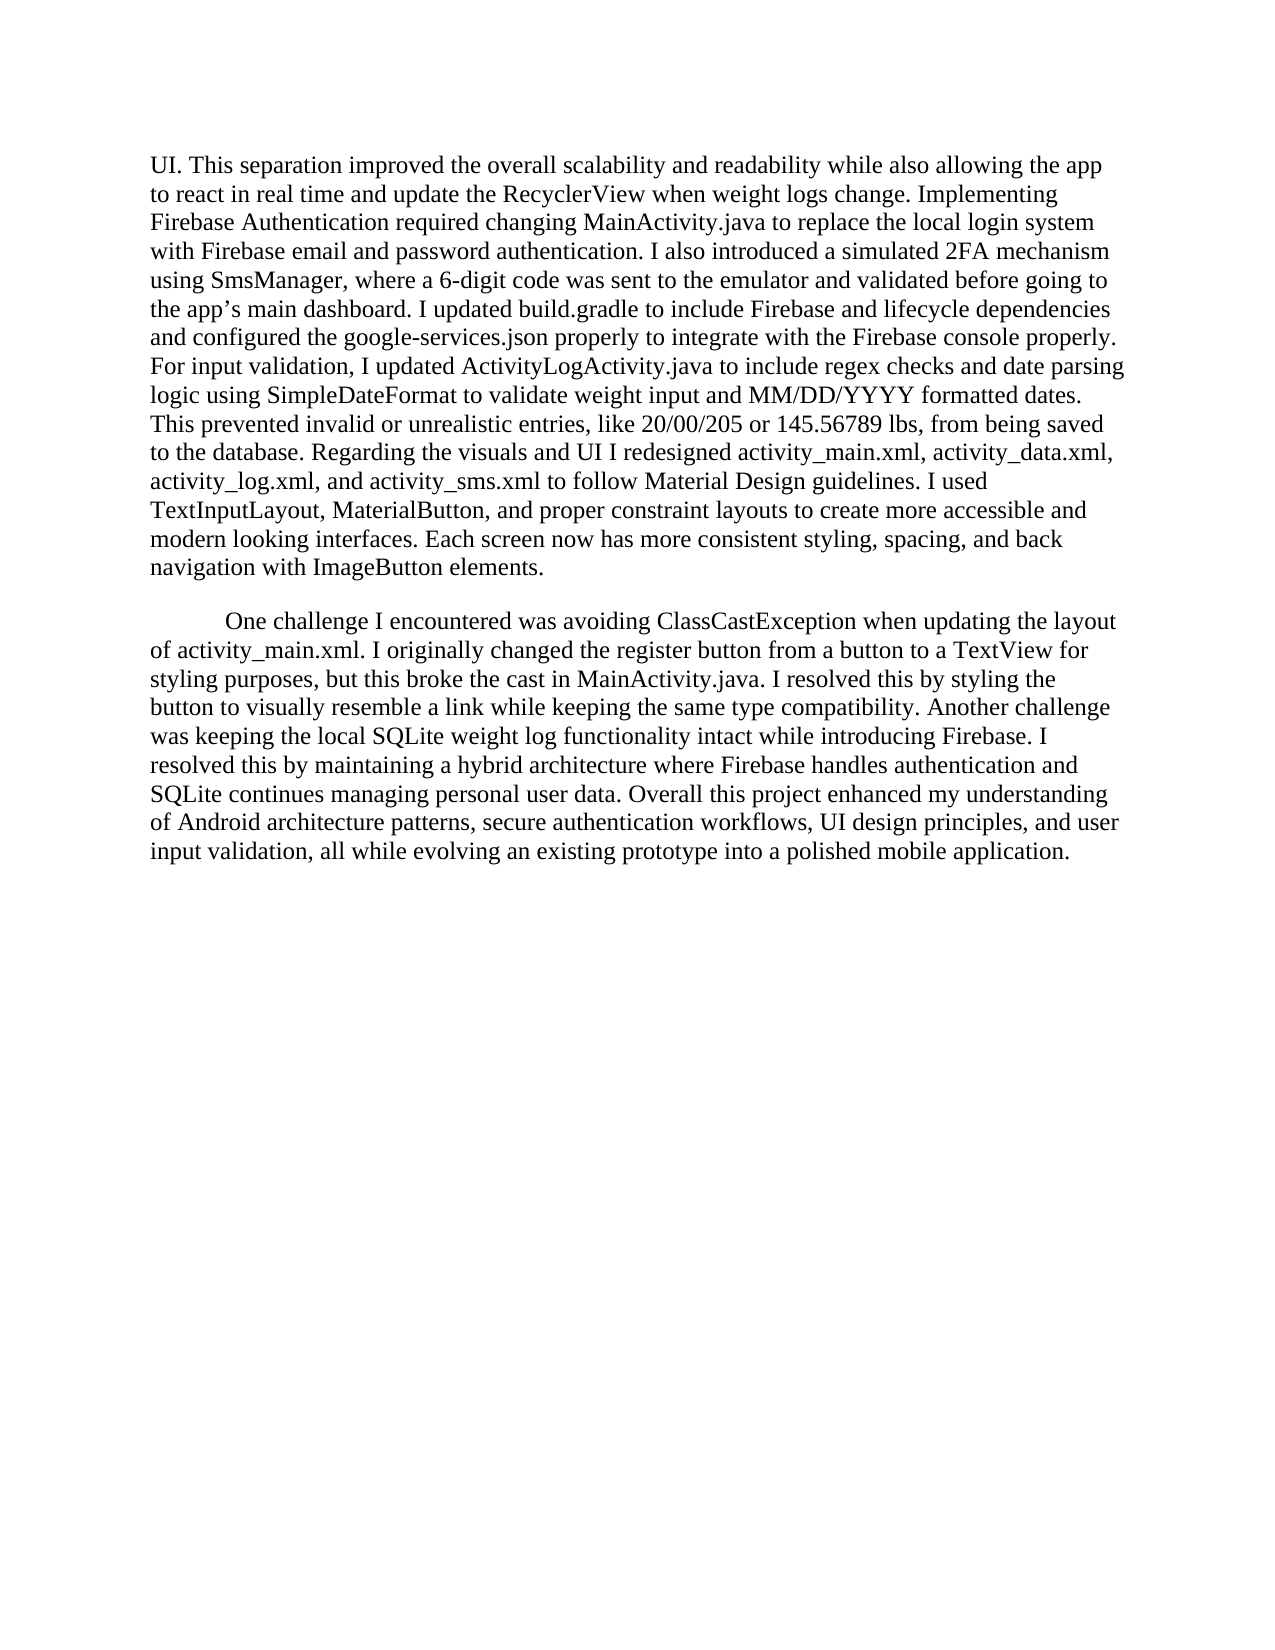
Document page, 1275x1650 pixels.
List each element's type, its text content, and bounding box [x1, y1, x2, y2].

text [150, 150, 1125, 581]
text One challenge I encountered was avoiding ClassCastException when updating the layout of activity_main.xml. I originally changed the register button from a button to a TextView for styling purposes, but this broke the cast in MainActivity.java. I resolved this by styling the button to visually resemble a link while keeping the same type compatibility. Another challenge was keeping the local SQLite weight log functionality intact while introducing Firebase. I resolved this by maintaining a hybrid architecture where Firebase handles authentication and SQLite continues managing personal user data. Overall this project enhanced my understanding of Android architecture patterns, secure authentication workflows, UI design principles, and user input validation, all while evolving an existing prototype into a polished mobile application. [150, 606, 1125, 865]
